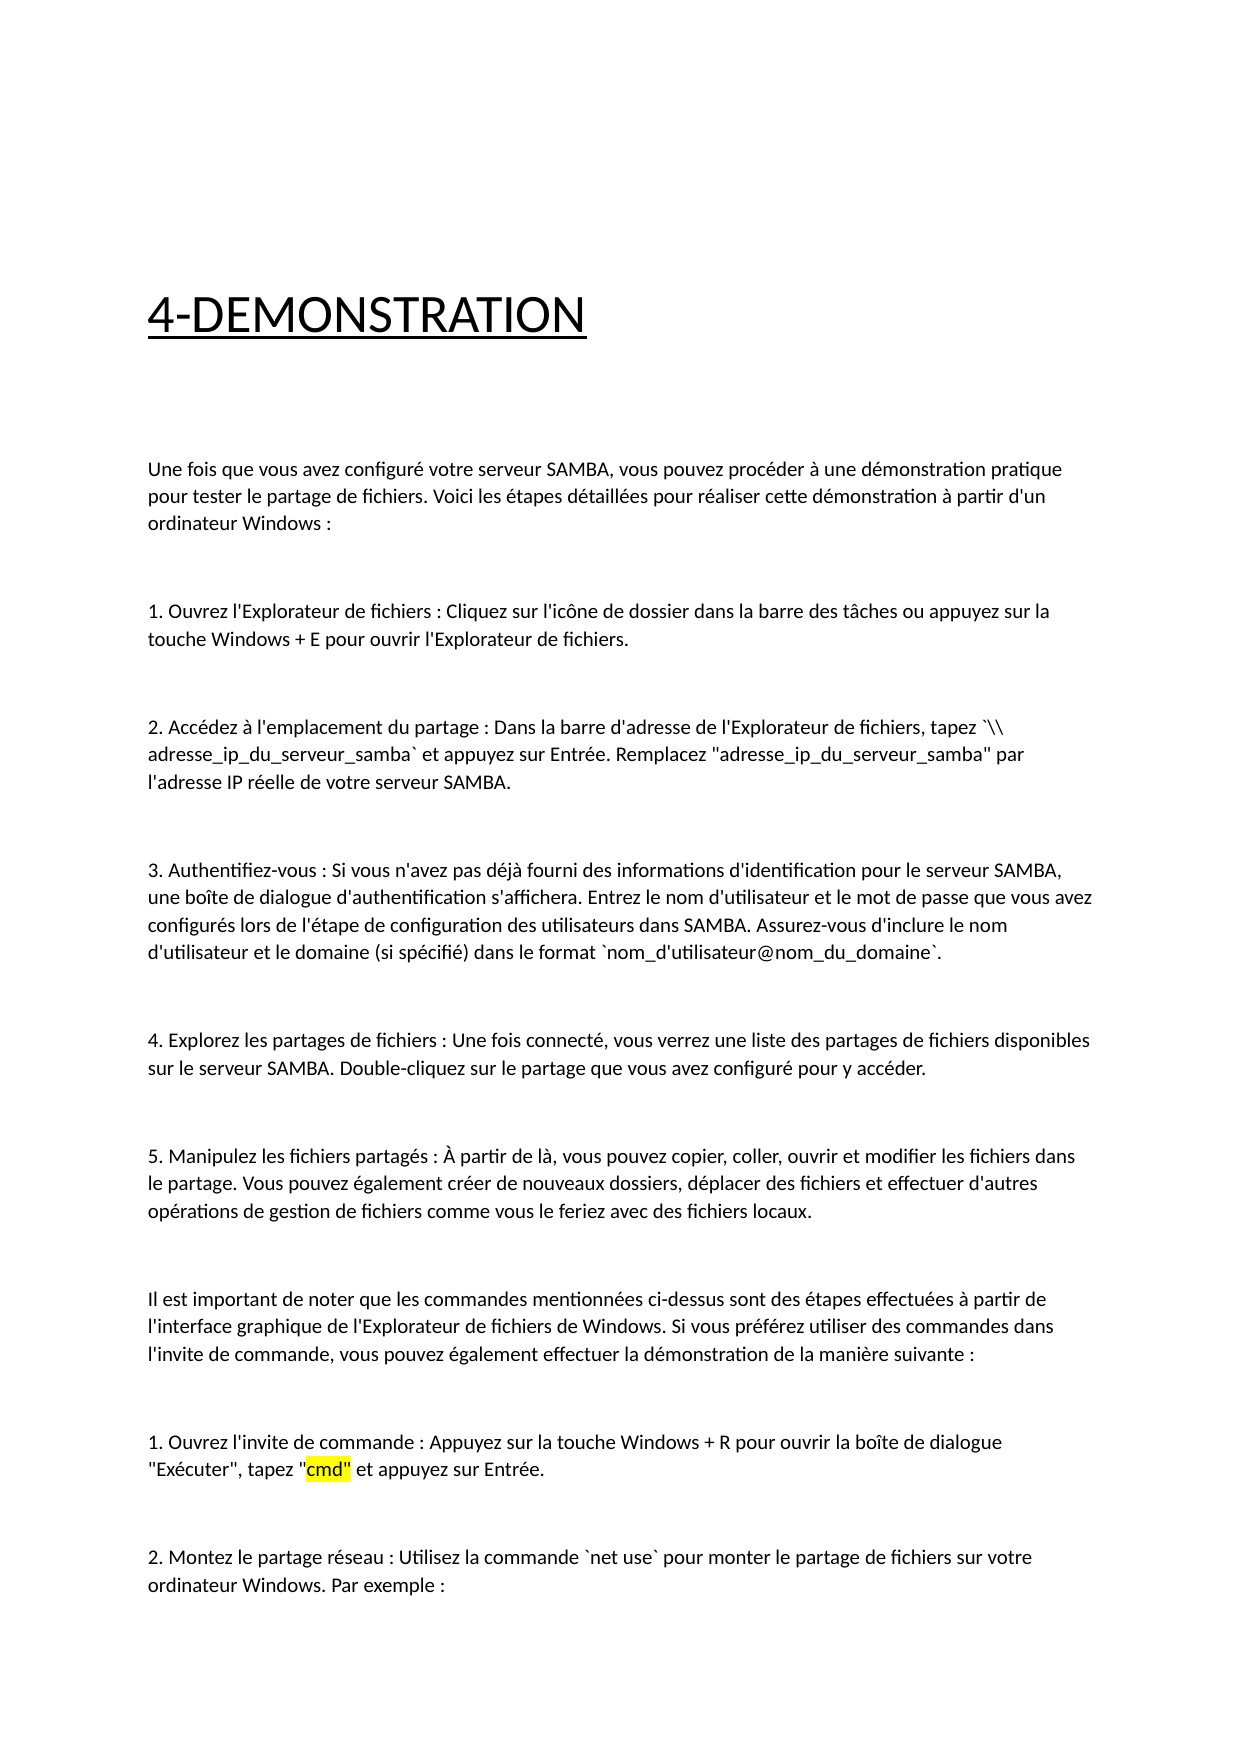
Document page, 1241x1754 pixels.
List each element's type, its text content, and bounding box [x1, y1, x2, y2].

text 5. Manipulez les fichiers partagés : À partir de là, vous pouvez copier, coller, ouvrir et modifier les fichiers dans le partage. Vous pouvez également créer de nouveaux dossiers, déplacer des fichiers et effectuer d'autres opérations de gestion de fichiers comme vous le feriez avec des fichiers locaux. [148, 1143, 1093, 1223]
text Il est important de noter que les commandes mentionnées ci-dessus sont des étapes effectuées à partir de l'interface graphique de l'Explorateur de fichiers de Windows. Si vous préférez utiliser des commandes dans l'invite de commande, vous pouvez également effectuer la démonstration de la manière suivante : [148, 1286, 1093, 1366]
text 3. Authentifiez-vous : Si vous n'avez pas déjà fourni des informations d'identification pour le serveur SAMBA, une boîte de dialogue d'authentification s'affichera. Entrez le nom d'utilisateur et le mot de passe que vous avez configurés lors de l'étape de configuration des utilisateurs dans SAMBA. Assurez-vous d'inclure le nom d'utilisateur et le domaine (si spécifié) dans le format `nom_d'utilisateur@nom_du_domaine`. [148, 857, 1093, 965]
text 1. Ouvrez l'Explorateur de fichiers : Cliquez sur l'icône de dossier dans la barre des tâches ou appuyez sur la touche Windows + E pour ouvrir l'Explorateur de fichiers. [148, 599, 1093, 652]
text 4-DEMONSTRATION [148, 280, 1093, 346]
text 1. Ouvrez l'invite de commande : Appuyez sur la touche Windows + R pour ouvrir la boîte de dialogue "Exécuter", tapez "cmd" et appuyez sur Entrée. [148, 1429, 1093, 1482]
text 2. Montez le partage réseau : Utilisez la commande `net use` pour monter le partage de fichiers sur votre ordinateur Windows. Par exemple : [148, 1544, 1093, 1597]
text 2. Accédez à l'emplacement du partage : Dans la barre d'adresse de l'Explorateur de fichiers, tapez `\\adresse_ip_du_serveur_samba` et appuyez sur Entrée. Remplacez "adresse_ip_du_serveur_samba" par l'adresse IP réelle de votre serveur SAMBA. [148, 714, 1093, 794]
text Une fois que vous avez configuré votre serveur SAMBA, vous pouvez procéder à une démonstration pratique pour tester le partage de fichiers. Voici les étapes détaillées pour réaliser cette démonstration à partir d'un ordinateur Windows : [148, 456, 1093, 536]
text 4. Explorez les partages de fichiers : Une fois connecté, vous verrez une liste des partages de fichiers disponibles sur le serveur SAMBA. Double-cliquez sur le partage que vous avez configuré pour y accéder. [148, 1027, 1093, 1080]
